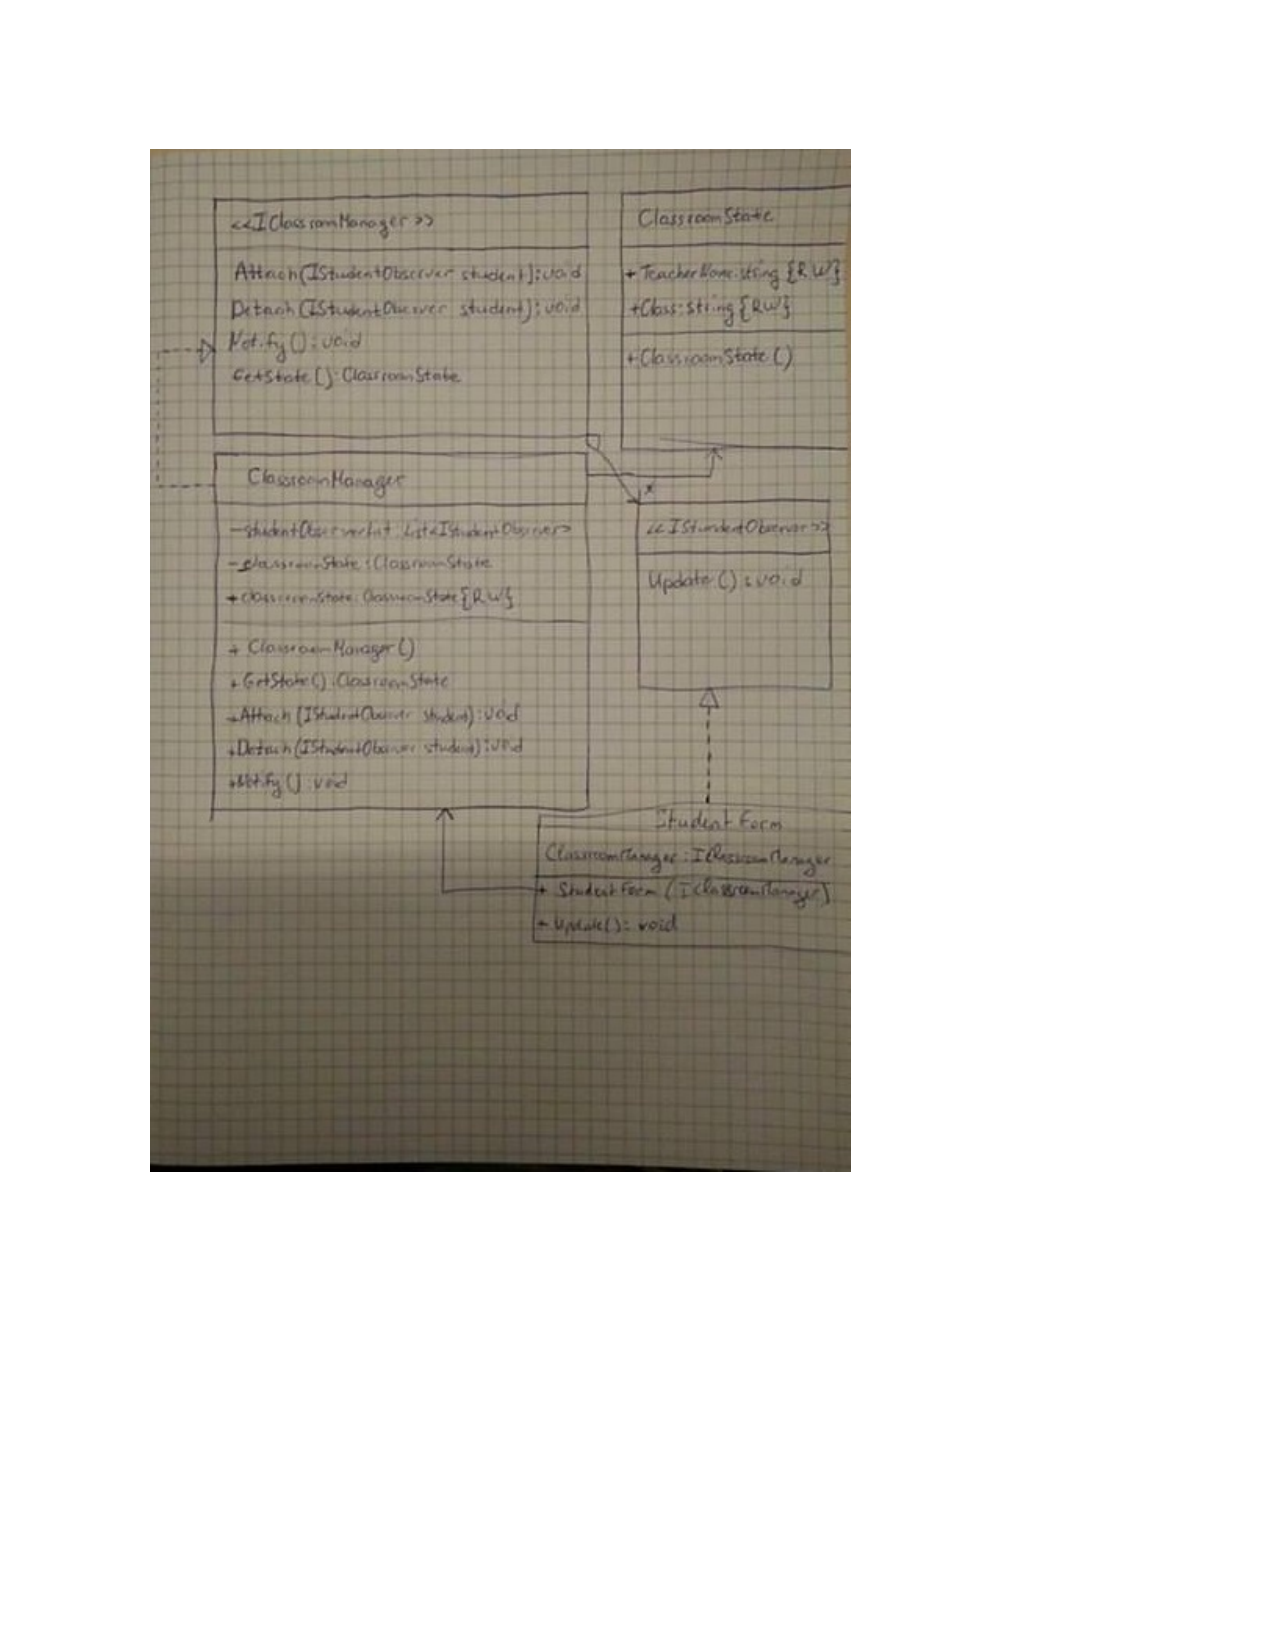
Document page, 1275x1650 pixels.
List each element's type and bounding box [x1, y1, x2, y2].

picture [150, 149, 851, 1172]
